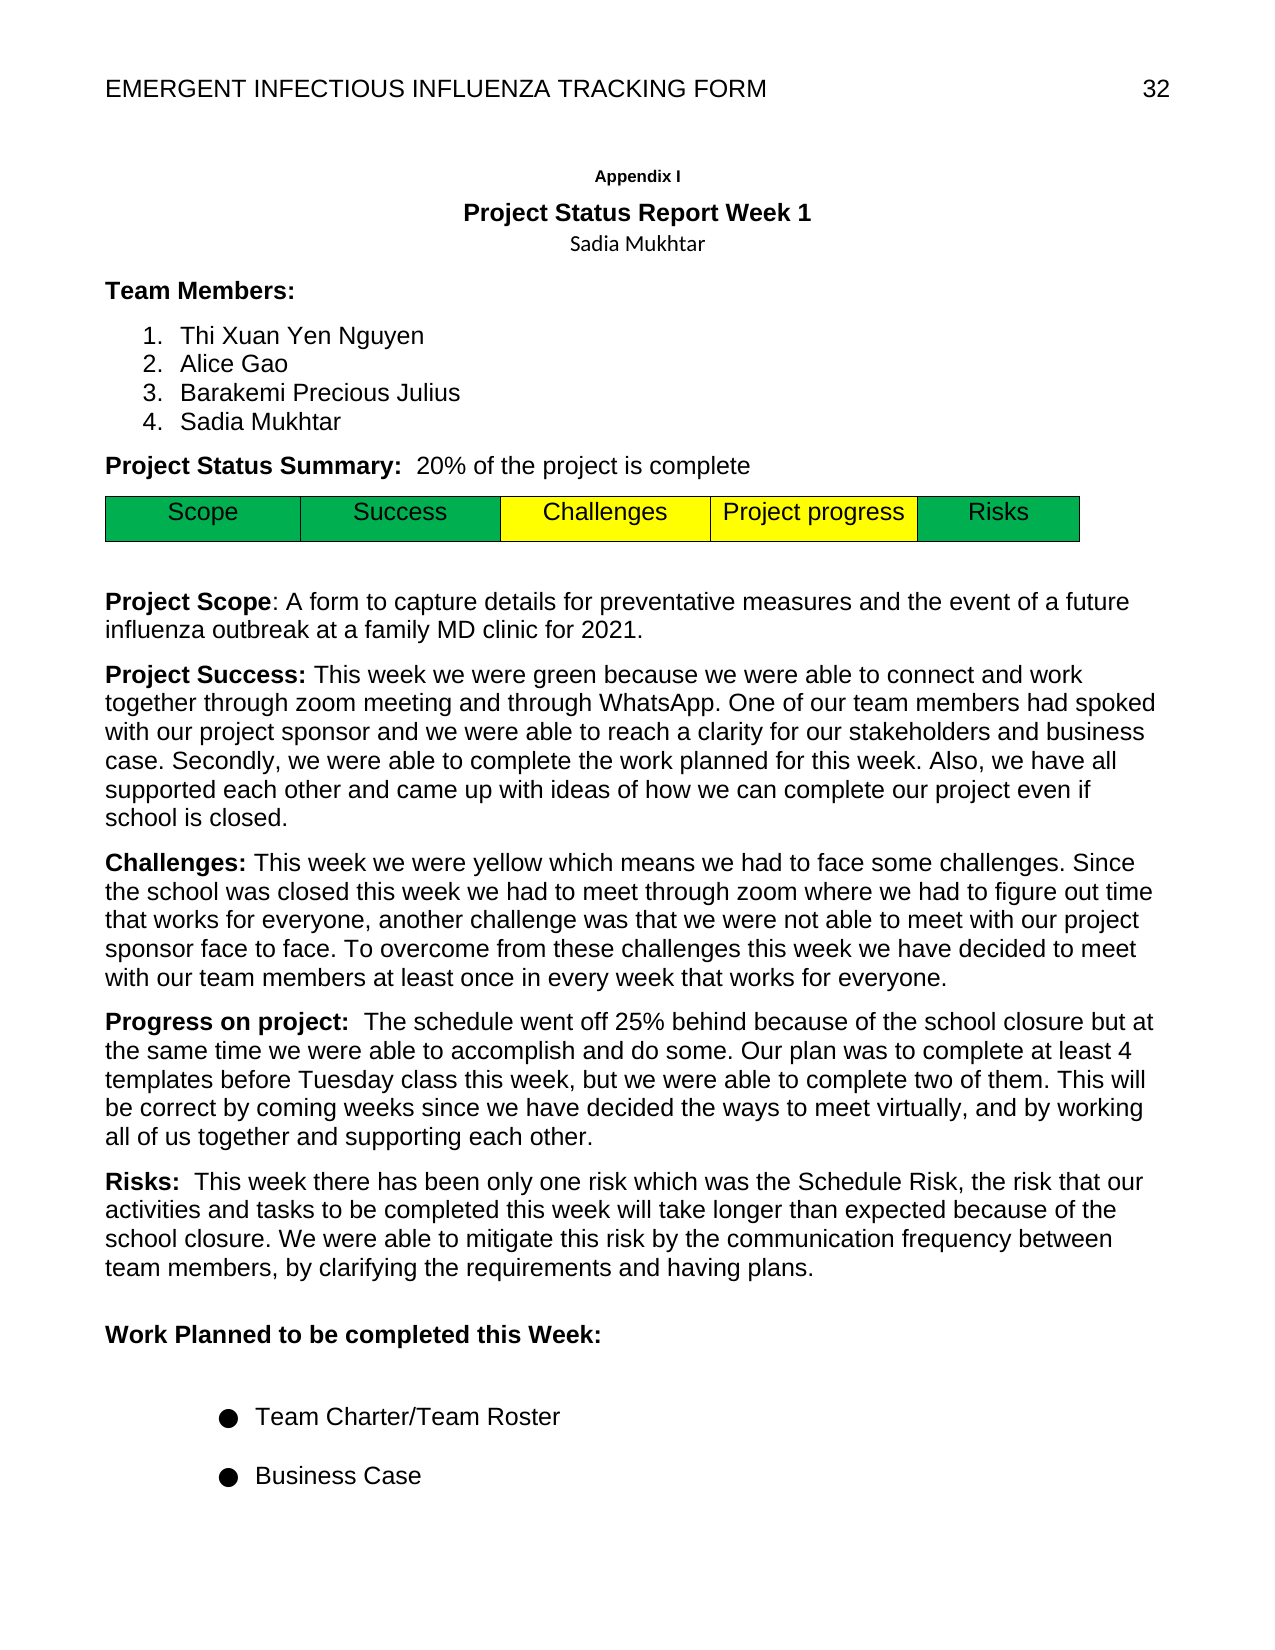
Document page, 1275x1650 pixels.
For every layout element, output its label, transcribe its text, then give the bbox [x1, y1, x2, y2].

subtitle Appendix I [105, 152, 1170, 186]
text Work Planned to be completed this Week: [105, 1321, 1170, 1349]
list Business Case [217, 1447, 1170, 1498]
list Alice Gao [142, 349, 1170, 378]
text Project Status Summary: 20% of the project is complete [105, 451, 1170, 480]
table_header Challenges [501, 497, 710, 541]
text Team Members: [105, 276, 1170, 305]
list Sadia Mukhtar [142, 407, 1170, 436]
table_header Risks [918, 497, 1079, 541]
list Thi Xuan Yen Nguyen [142, 321, 1170, 349]
table_header Project progress [711, 497, 917, 541]
table_header Scope [106, 497, 300, 541]
table_header Success [301, 497, 500, 541]
list Team Charter/Team Roster [217, 1388, 1170, 1439]
text Project Scope: A form to capture details for preventative measures and the event of a future influenza outbreak at a family MD clinic for 2021. [105, 586, 1170, 644]
text Sadia Mukhtar [105, 229, 1170, 257]
text Risks: This week there has been only one risk which was the Schedule Risk, the risk that our activities and tasks to be completed this week will take longer than expected because of the school closure. We were able to mitigate this risk by the communication frequency between team members, by clarifying the requirements and having plans. [105, 1166, 1170, 1281]
text Progress on project: The schedule went off 25% behind because of the school closure but at the same time we were able to accomplish and do some. Our plan was to complete at least 4 templates before Tuesday class this week, but we were able to complete two of them. This will be correct by coming weeks since we have decided the ways to meet virtually, and by working all of us together and supporting each other. [105, 1007, 1170, 1151]
text Project Success: This week we were green because we were able to connect and work together through zoom meeting and through WhatsApp. One of our team members had spoked with our project sponsor and we were able to reach a clarity for our stakeholders and business case. Secondly, we were able to complete the work planned for this week. Also, we have all supported each other and came up with ideas of how we can complete our project even if school is closed. [105, 659, 1170, 832]
text Challenges: This week we were yellow which means we had to face some challenges. Since the school was closed this week we had to meet through zoom where we had to figure out time that works for everyone, another challenge was that we were not able to meet with our project sponsor face to face. To overcome from these challenges this week we have decided to meet with our team members at least once in every week that works for everyone. [105, 848, 1170, 991]
list Barakemi Precious Julius [142, 378, 1170, 407]
subtitle Project Status Report Week 1 [105, 198, 1170, 227]
